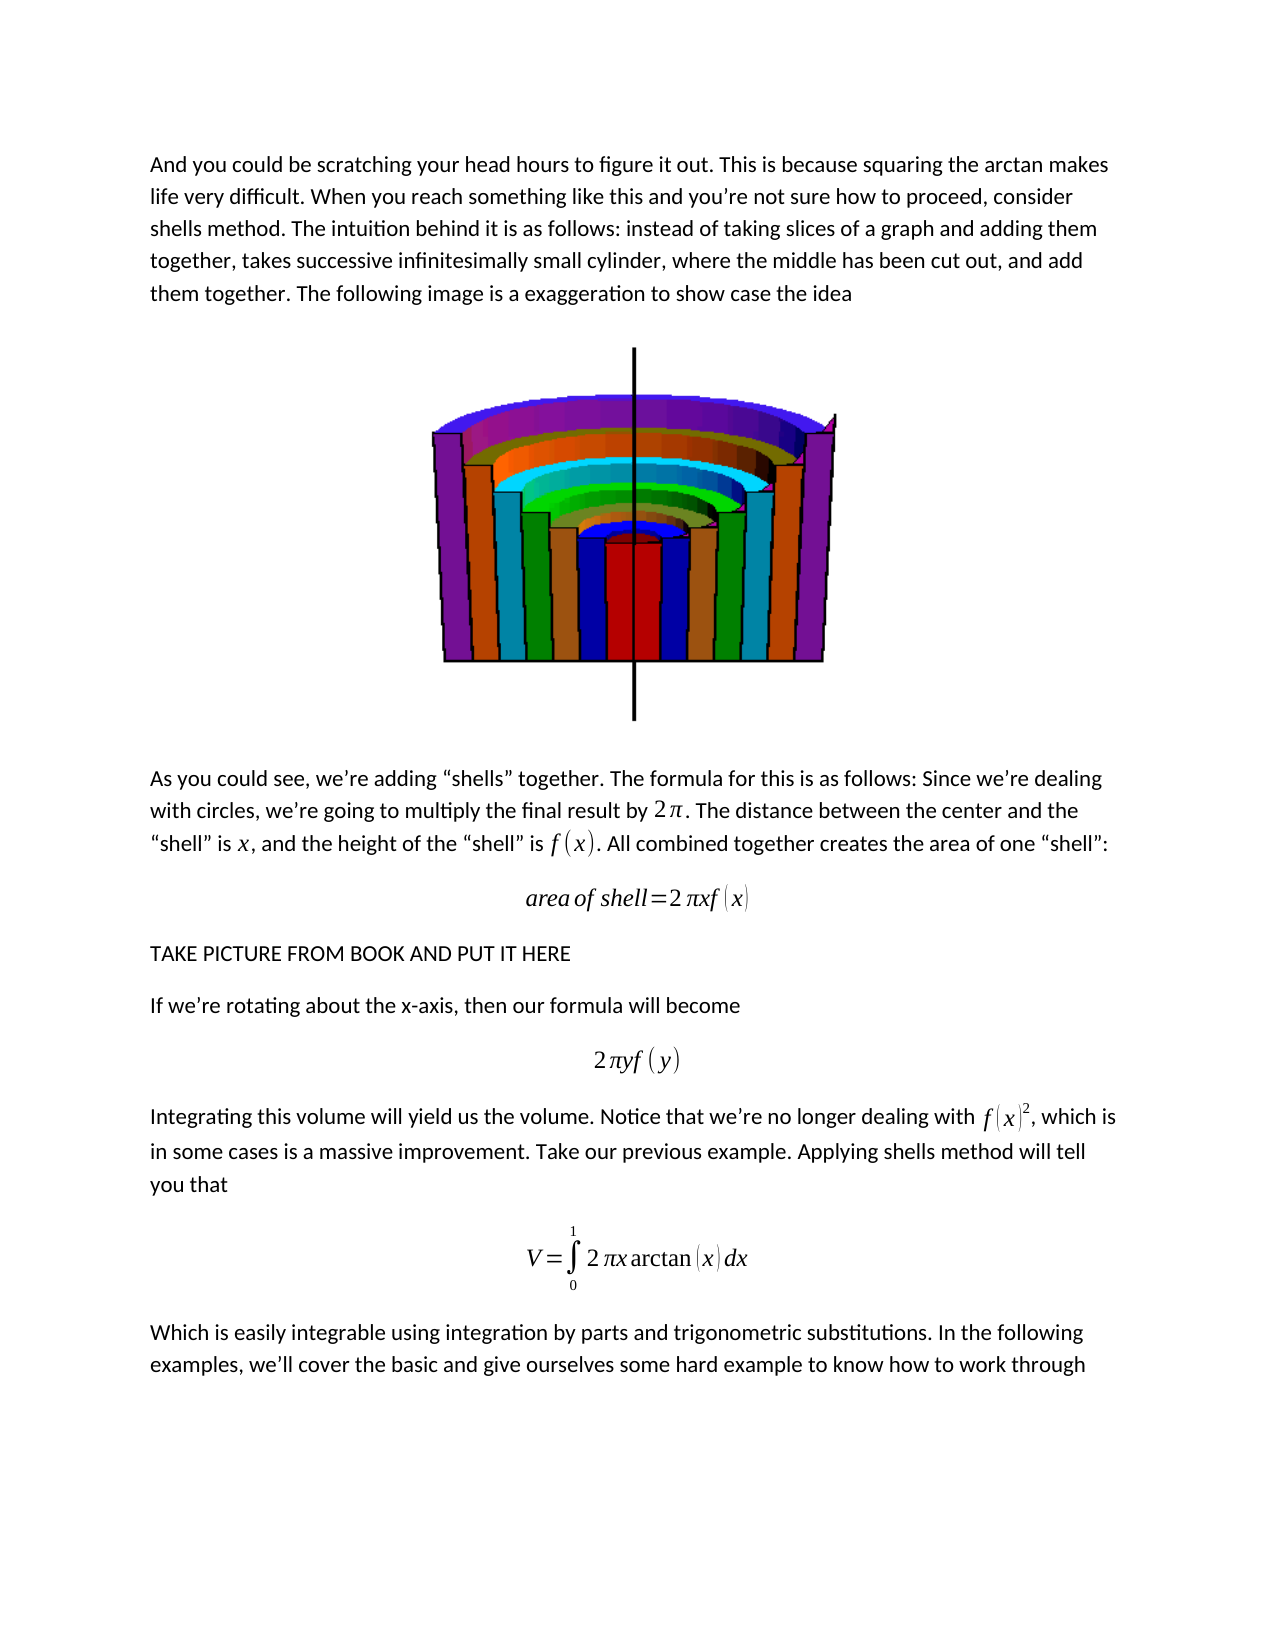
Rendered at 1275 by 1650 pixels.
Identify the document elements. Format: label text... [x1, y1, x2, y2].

text If we’re rotating about the x-axis, then our formula will become [150, 992, 1125, 1020]
text TAKE PICTURE FROM BOOK AND PUT IT HERE [150, 939, 1125, 967]
text Which is easily integrable using integration by parts and trigonometric substitutions. In the following examples, we’ll cover the basic and give ourselves some hard example to know how to work through [150, 1318, 1125, 1379]
text Integrating this volume will yield us the volume. Notice that we’re no longer dealing with , which is in some cases is a massive improvement. Take our previous example. Applying shells method will tell you that [150, 1100, 1125, 1198]
picture [413, 331, 862, 739]
text As you could see, we’re adding “shells” together. The formula for this is as follows: Since we’re dealing with circles, we’re going to multiply the final result by . The distance between the center and the “shell” is , and the height of the “shell” is . All combined together creates the area of one “shell”: [150, 764, 1125, 858]
text And you could be scratching your head hours to figure it out. This is because squaring the arctan makes life very difficult. When you reach something like this and you’re not sure how to proceed, consider shells method. The intuition behind it is as follows: instead of taking slices of a graph and adding them together, takes successive infinitesimally small cylinder, where the middle has been cut out, and add them together. The following image is a exaggeration to show case the idea [150, 150, 1125, 307]
